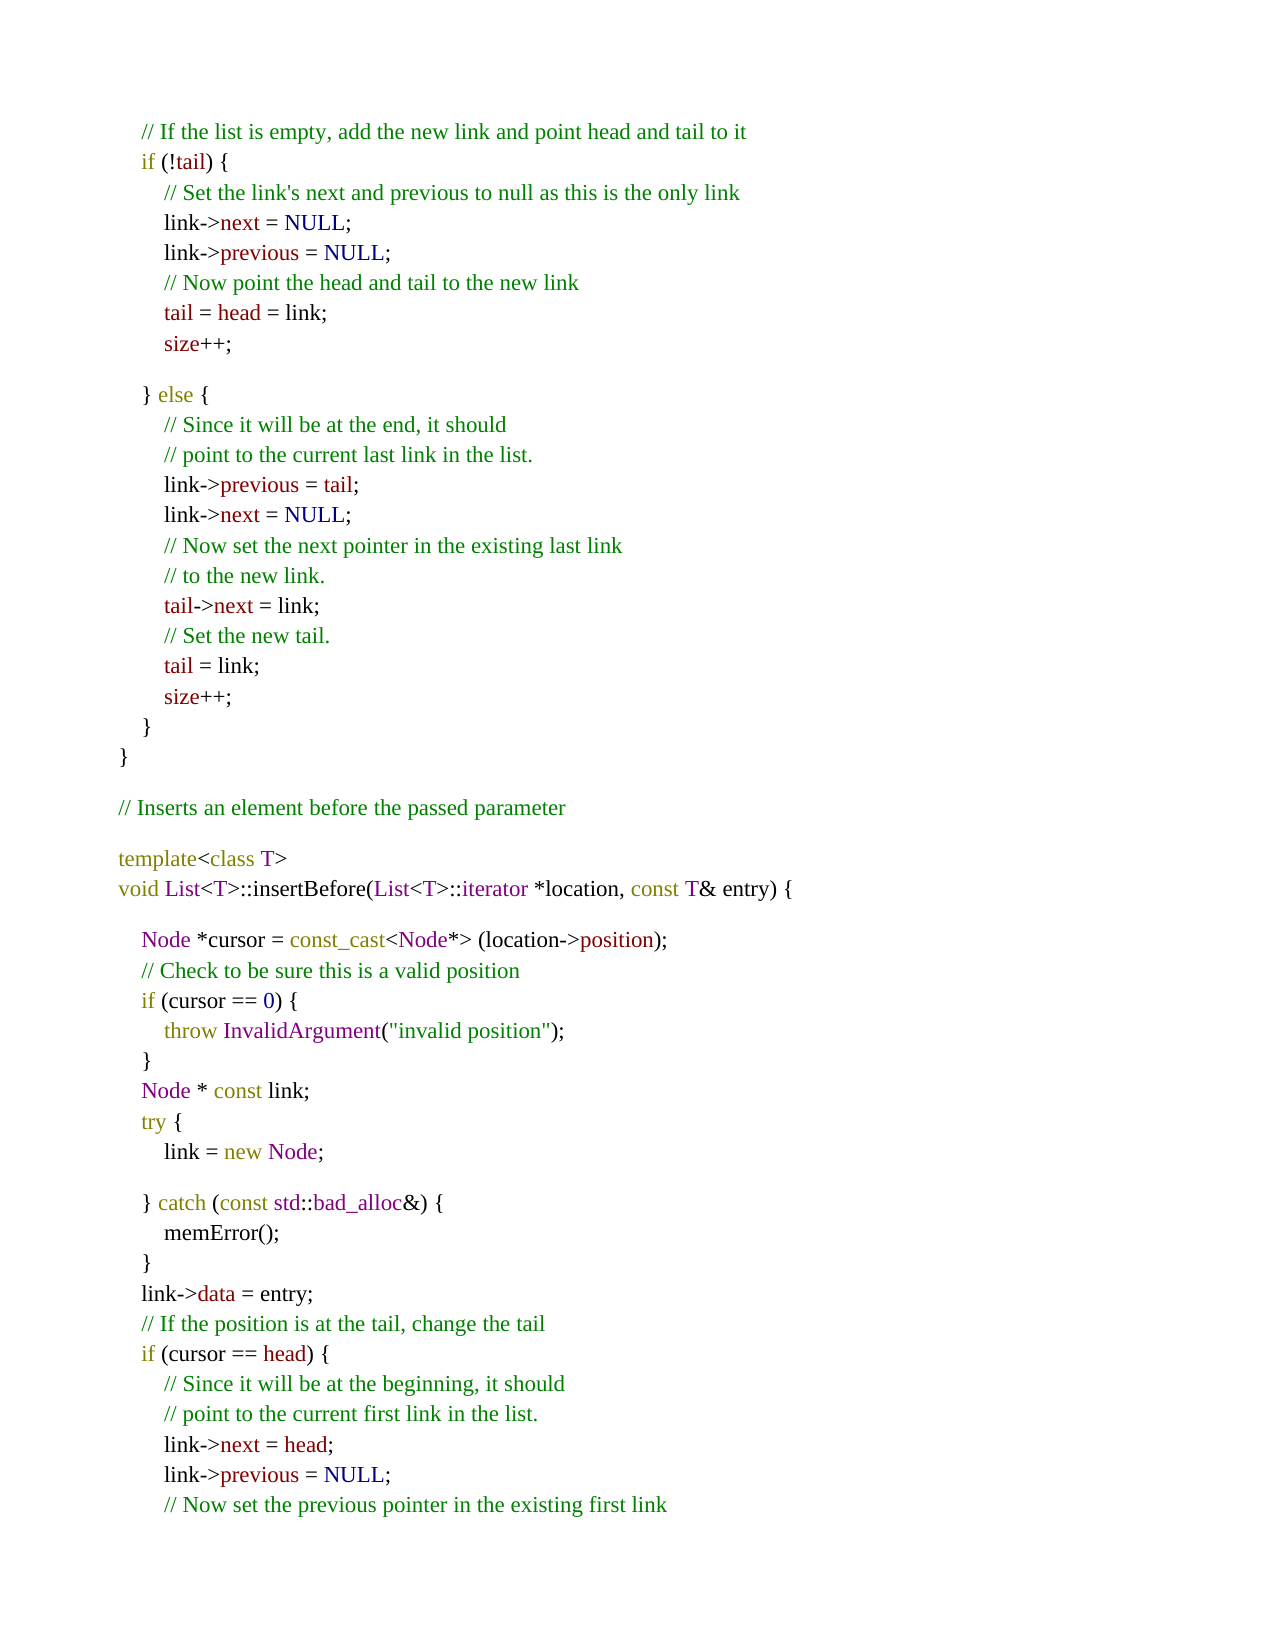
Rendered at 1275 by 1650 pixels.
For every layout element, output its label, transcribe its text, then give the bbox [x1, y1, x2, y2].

text if (cursor == 0) { [118, 987, 1157, 1013]
text // Set the link's next and previous to null as this is the only link [118, 178, 1157, 205]
text link->data = entry; [118, 1279, 1157, 1306]
text } [118, 713, 1157, 739]
text tail->next = link; [118, 592, 1157, 618]
text // Now point the head and tail to the new link [118, 269, 1157, 296]
text // If the list is empty, add the new link and point head and tail to it [118, 118, 1157, 144]
text template<class T> [118, 845, 1157, 872]
text // Now set the previous pointer in the existing first link [118, 1491, 1157, 1517]
text } [118, 1249, 1157, 1276]
text link->previous = NULL; [118, 1461, 1157, 1487]
text // to the new link. [118, 562, 1157, 588]
text link->next = head; [118, 1431, 1157, 1457]
text size++; [118, 683, 1157, 709]
text size++; [118, 329, 1157, 356]
text tail = head = link; [118, 299, 1157, 326]
text if (cursor == head) { [118, 1340, 1157, 1366]
text // point to the current first link in the list. [118, 1400, 1157, 1427]
text // Set the new tail. [118, 622, 1157, 649]
text } [118, 743, 1157, 769]
text tail = link; [118, 652, 1157, 679]
text // point to the current last link in the list. [118, 441, 1157, 467]
text // If the position is at the tail, change the tail [118, 1310, 1157, 1336]
text Node * const link; [118, 1077, 1157, 1104]
text link->next = NULL; [118, 209, 1157, 235]
text link->previous = NULL; [118, 239, 1157, 265]
text // Check to be sure this is a valid position [118, 957, 1157, 983]
text throw InvalidArgument("invalid position"); [118, 1017, 1157, 1043]
text } else { [118, 381, 1157, 407]
text memError(); [118, 1219, 1157, 1246]
text link = new Node; [118, 1138, 1157, 1164]
text } catch (const std::bad_alloc&) { [118, 1189, 1157, 1215]
text try { [118, 1108, 1157, 1134]
text // Inserts an element before the passed parameter [118, 794, 1157, 821]
text Node *cursor = const_cast<Node*> (location->position); [118, 926, 1157, 953]
text void List<T>::insertBefore(List<T>::iterator *location, const T& entry) { [118, 875, 1157, 902]
text // Since it will be at the beginning, it should [118, 1370, 1157, 1397]
text // Now set the next pointer in the existing last link [118, 532, 1157, 558]
text link->next = NULL; [118, 501, 1157, 528]
text // Since it will be at the end, it should [118, 411, 1157, 437]
text } [118, 1047, 1157, 1074]
text if (!tail) { [118, 148, 1157, 175]
text link->previous = tail; [118, 471, 1157, 498]
